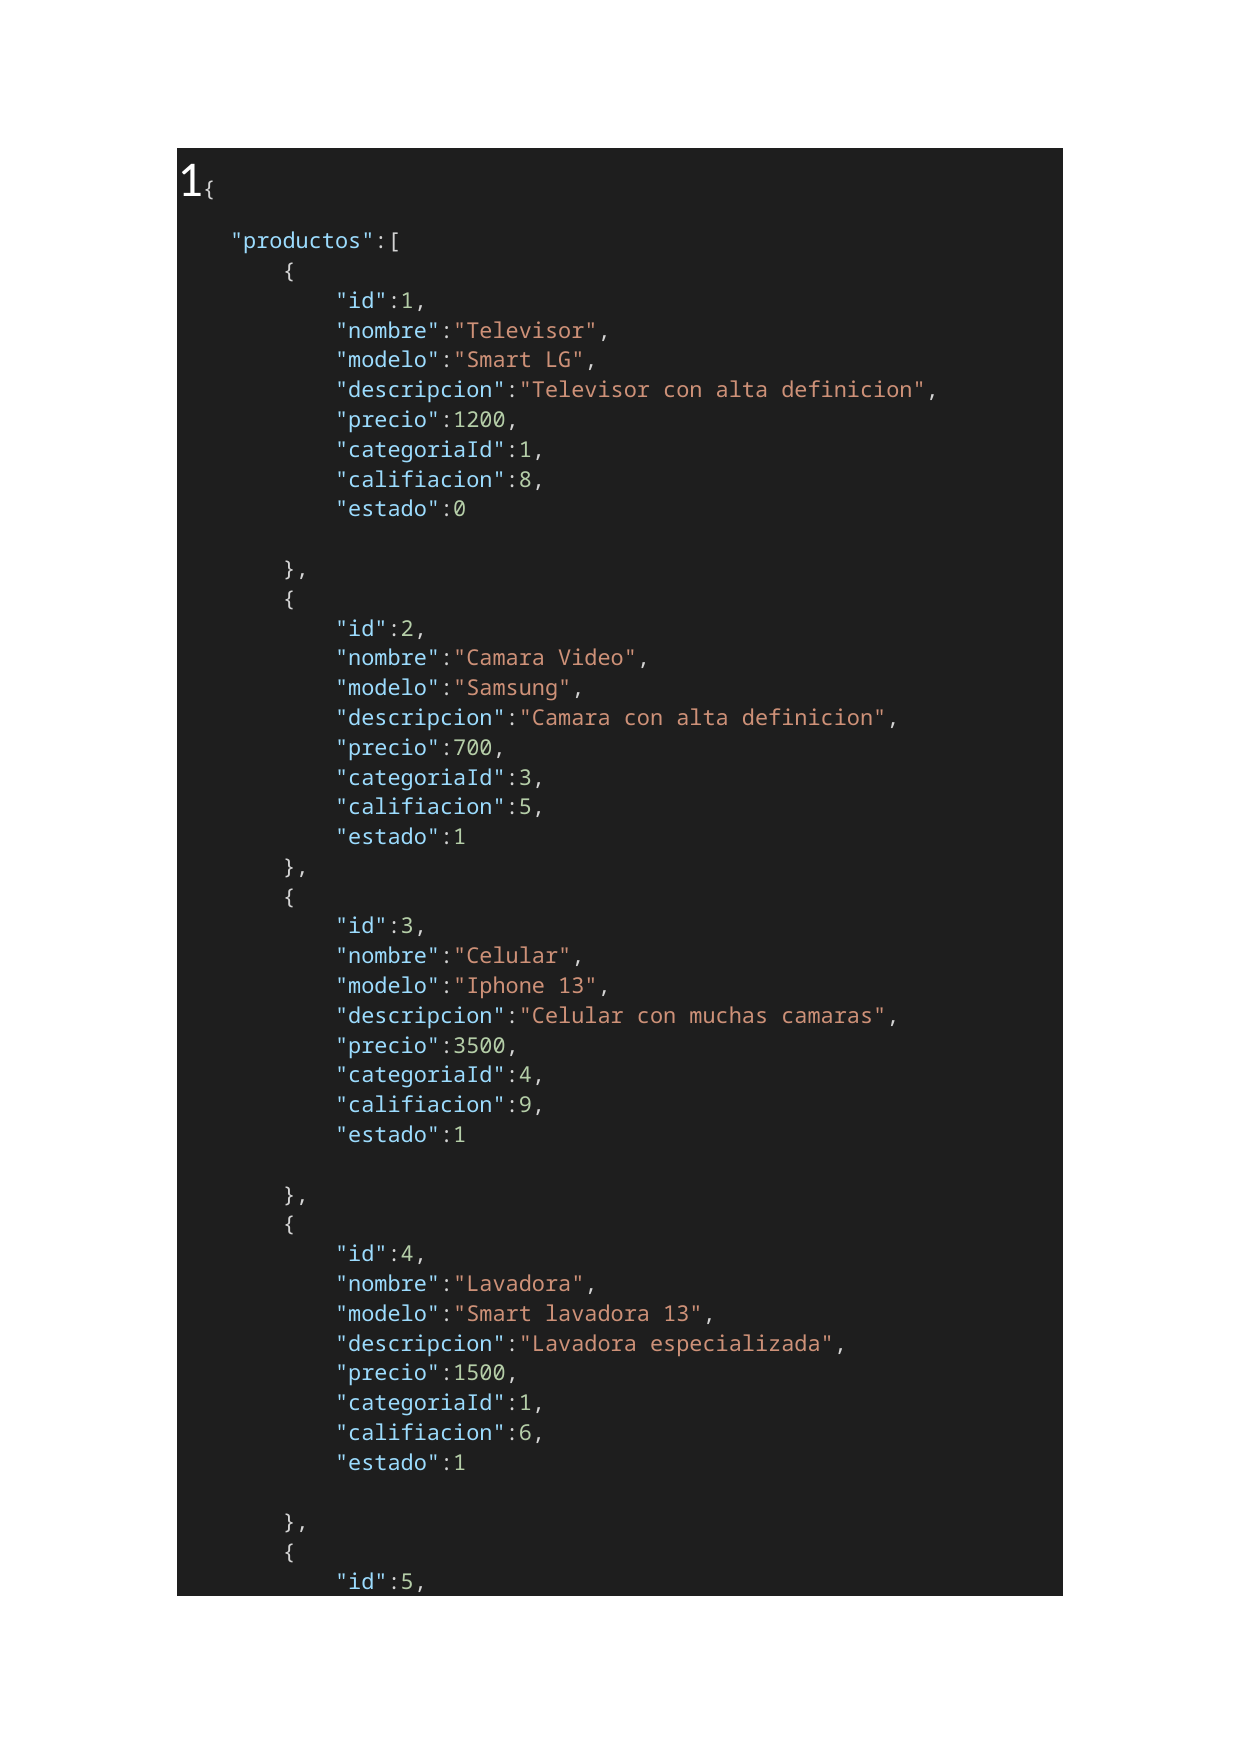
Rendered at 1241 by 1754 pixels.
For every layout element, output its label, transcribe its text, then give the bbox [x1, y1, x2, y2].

text "nombre":"Camara Video", [177, 642, 1063, 672]
text "califiacion":8, [177, 464, 1063, 493]
text "id":5, [177, 1566, 1063, 1596]
text "nombre":"Celular", [177, 940, 1063, 970]
text }, [177, 1506, 1063, 1536]
text "modelo":"Iphone 13", [177, 970, 1063, 1000]
text { [177, 1208, 1063, 1238]
text "productos":[ [177, 225, 1063, 255]
text }, [177, 553, 1063, 583]
text "descripcion":"Celular con muchas camaras", [177, 1000, 1063, 1030]
text "estado":1 [177, 1447, 1063, 1477]
text 1{ [177, 148, 1063, 209]
text "califiacion":5, [177, 791, 1063, 821]
text "estado":0 [177, 493, 1063, 523]
text "modelo":"Smart lavadora 13", [177, 1298, 1063, 1328]
text "estado":1 [177, 821, 1063, 851]
text "descripcion":"Lavadora especializada", [177, 1328, 1063, 1357]
text "descripcion":"Camara con alta definicion", [177, 702, 1063, 732]
text "precio":3500, [177, 1030, 1063, 1059]
text }, [177, 1179, 1063, 1208]
text "categoriaId":3, [177, 762, 1063, 791]
text "modelo":"Samsung", [177, 672, 1063, 702]
text "estado":1 [177, 1119, 1063, 1149]
text "categoriaId":1, [177, 1387, 1063, 1417]
text "id":1, [177, 285, 1063, 315]
text "califiacion":6, [177, 1417, 1063, 1447]
text "modelo":"Smart LG", [177, 344, 1063, 374]
text "califiacion":9, [177, 1089, 1063, 1119]
text "precio":1500, [177, 1357, 1063, 1387]
text "id":3, [177, 911, 1063, 940]
text { [177, 255, 1063, 285]
text "precio":700, [177, 732, 1063, 762]
text "categoriaId":1, [177, 434, 1063, 464]
text }, [177, 851, 1063, 881]
text "nombre":"Lavadora", [177, 1268, 1063, 1298]
text "id":4, [177, 1238, 1063, 1268]
text { [177, 1536, 1063, 1566]
text "descripcion":"Televisor con alta definicion", [177, 374, 1063, 404]
text { [177, 881, 1063, 911]
text "nombre":"Televisor", [177, 315, 1063, 344]
text "id":2, [177, 613, 1063, 642]
text { [177, 583, 1063, 613]
text "precio":1200, [177, 404, 1063, 434]
text "categoriaId":4, [177, 1059, 1063, 1089]
